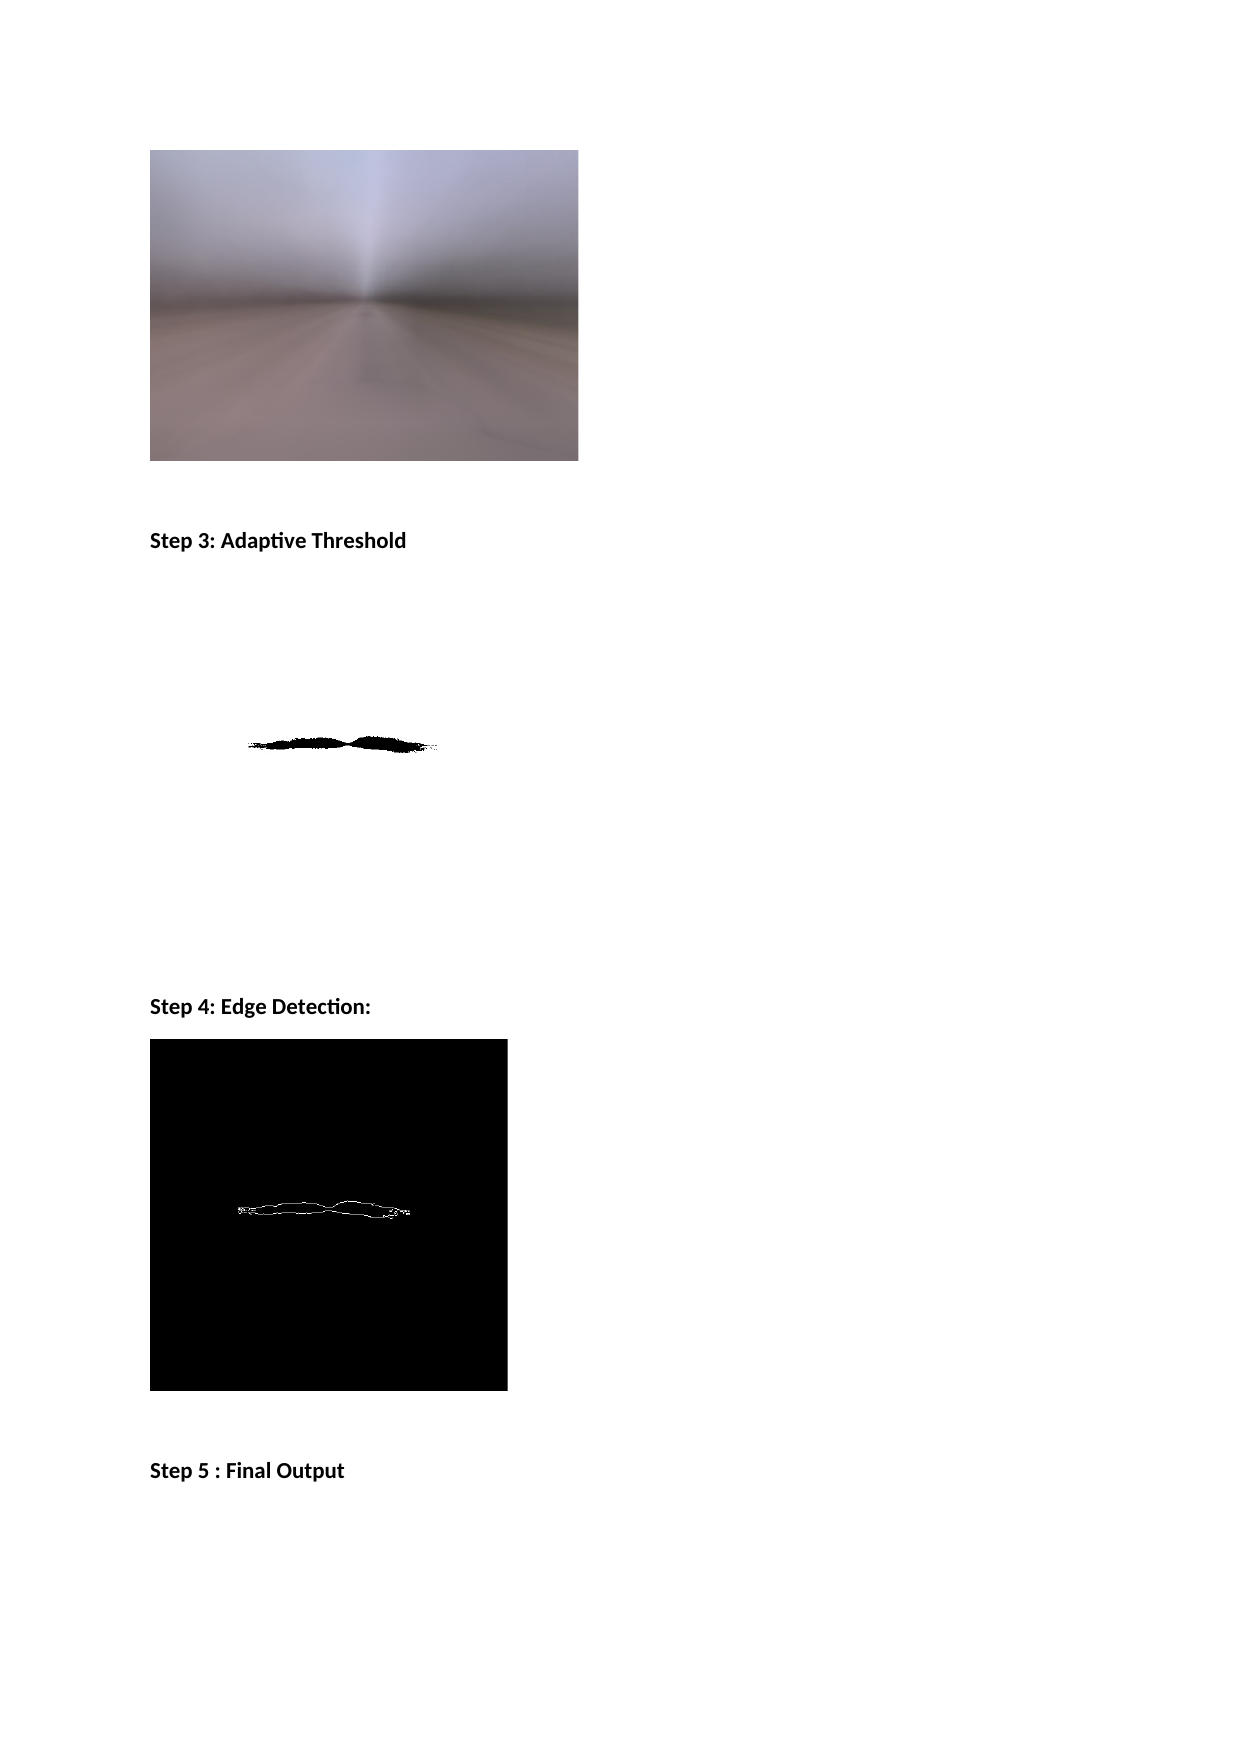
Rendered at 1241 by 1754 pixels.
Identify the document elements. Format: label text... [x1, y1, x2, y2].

picture [150, 573, 546, 927]
text Step 5 : Final Output [150, 1457, 1090, 1484]
picture [150, 1039, 508, 1391]
text Step 4: Edge Detection: [150, 992, 1090, 1020]
text Step 3: Adaptive Threshold [150, 527, 1090, 555]
picture [150, 150, 579, 461]
